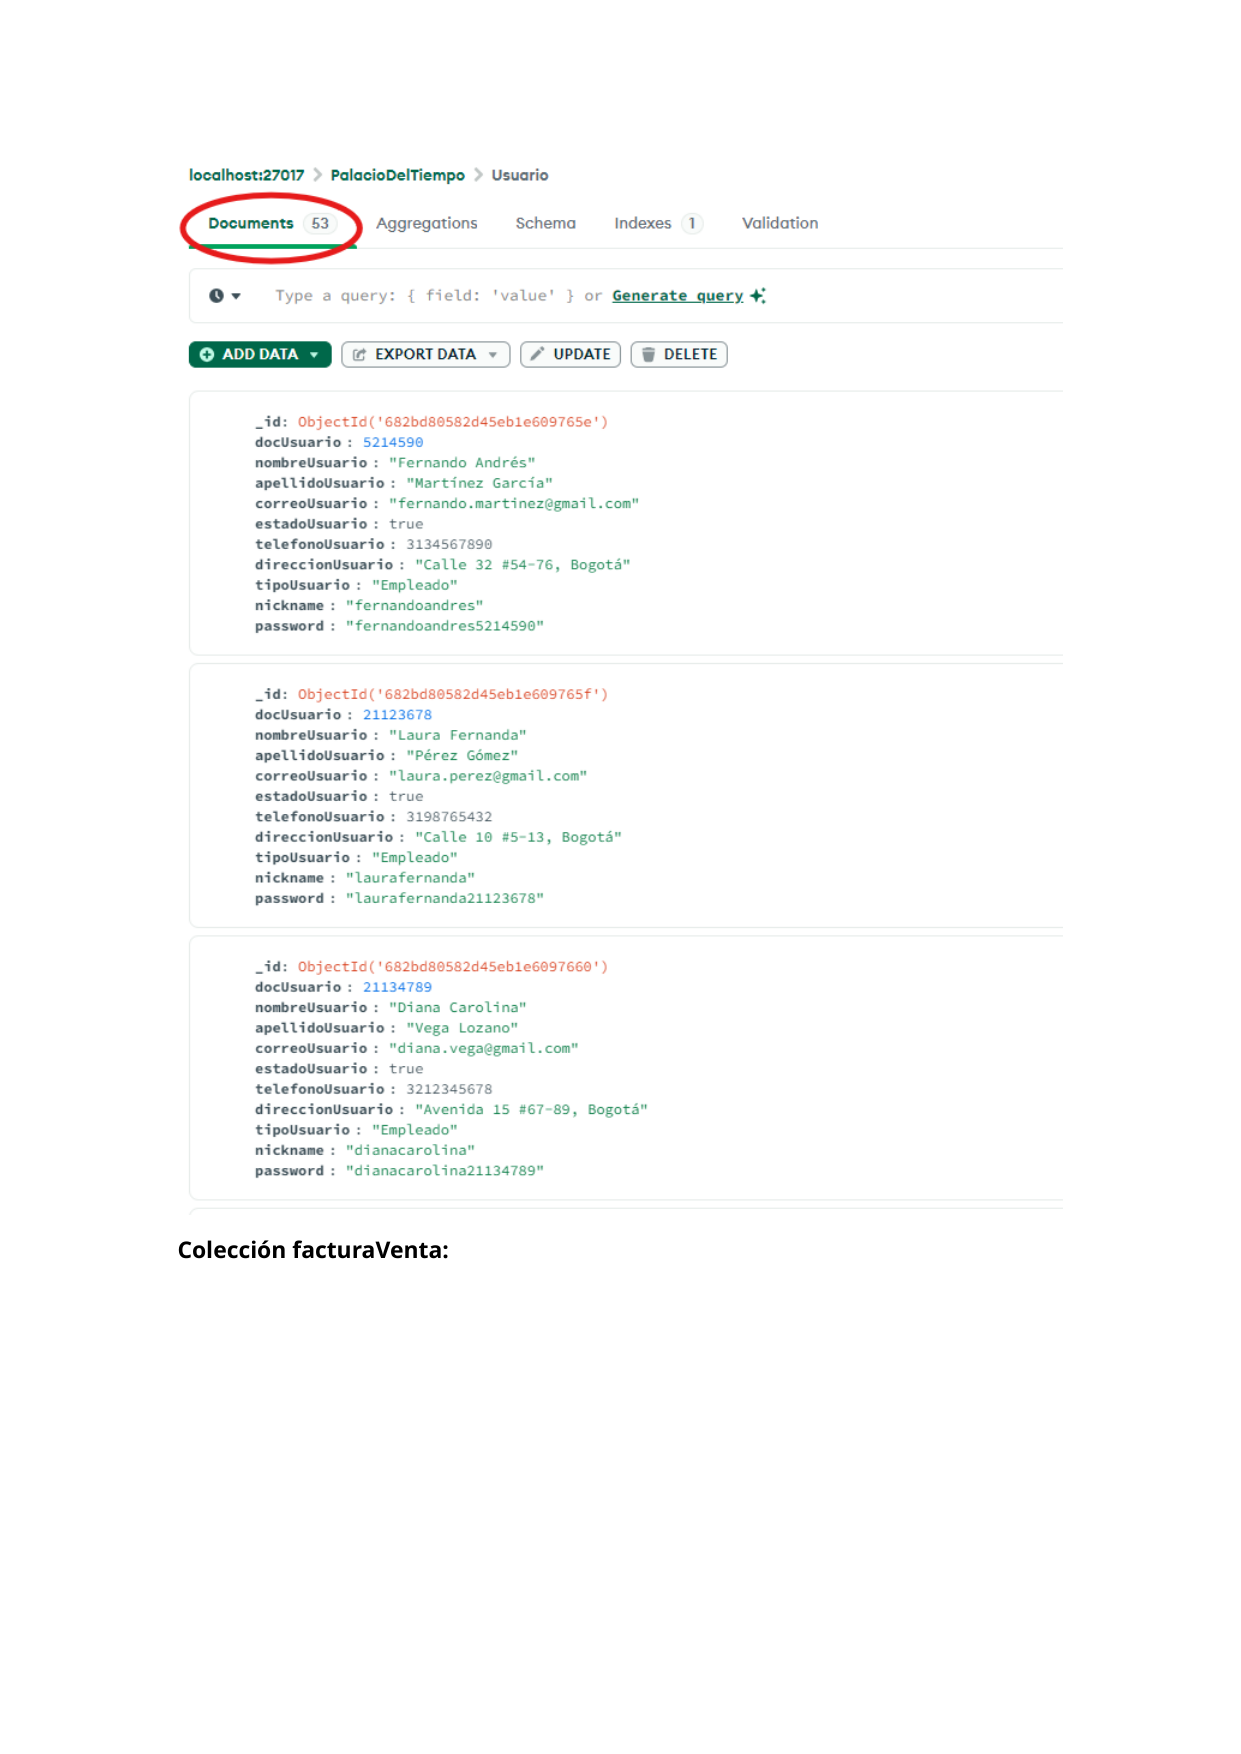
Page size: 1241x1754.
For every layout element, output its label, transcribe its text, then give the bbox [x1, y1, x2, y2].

picture [177, 147, 1063, 1215]
text Colección facturaVenta: [177, 1233, 1063, 1265]
